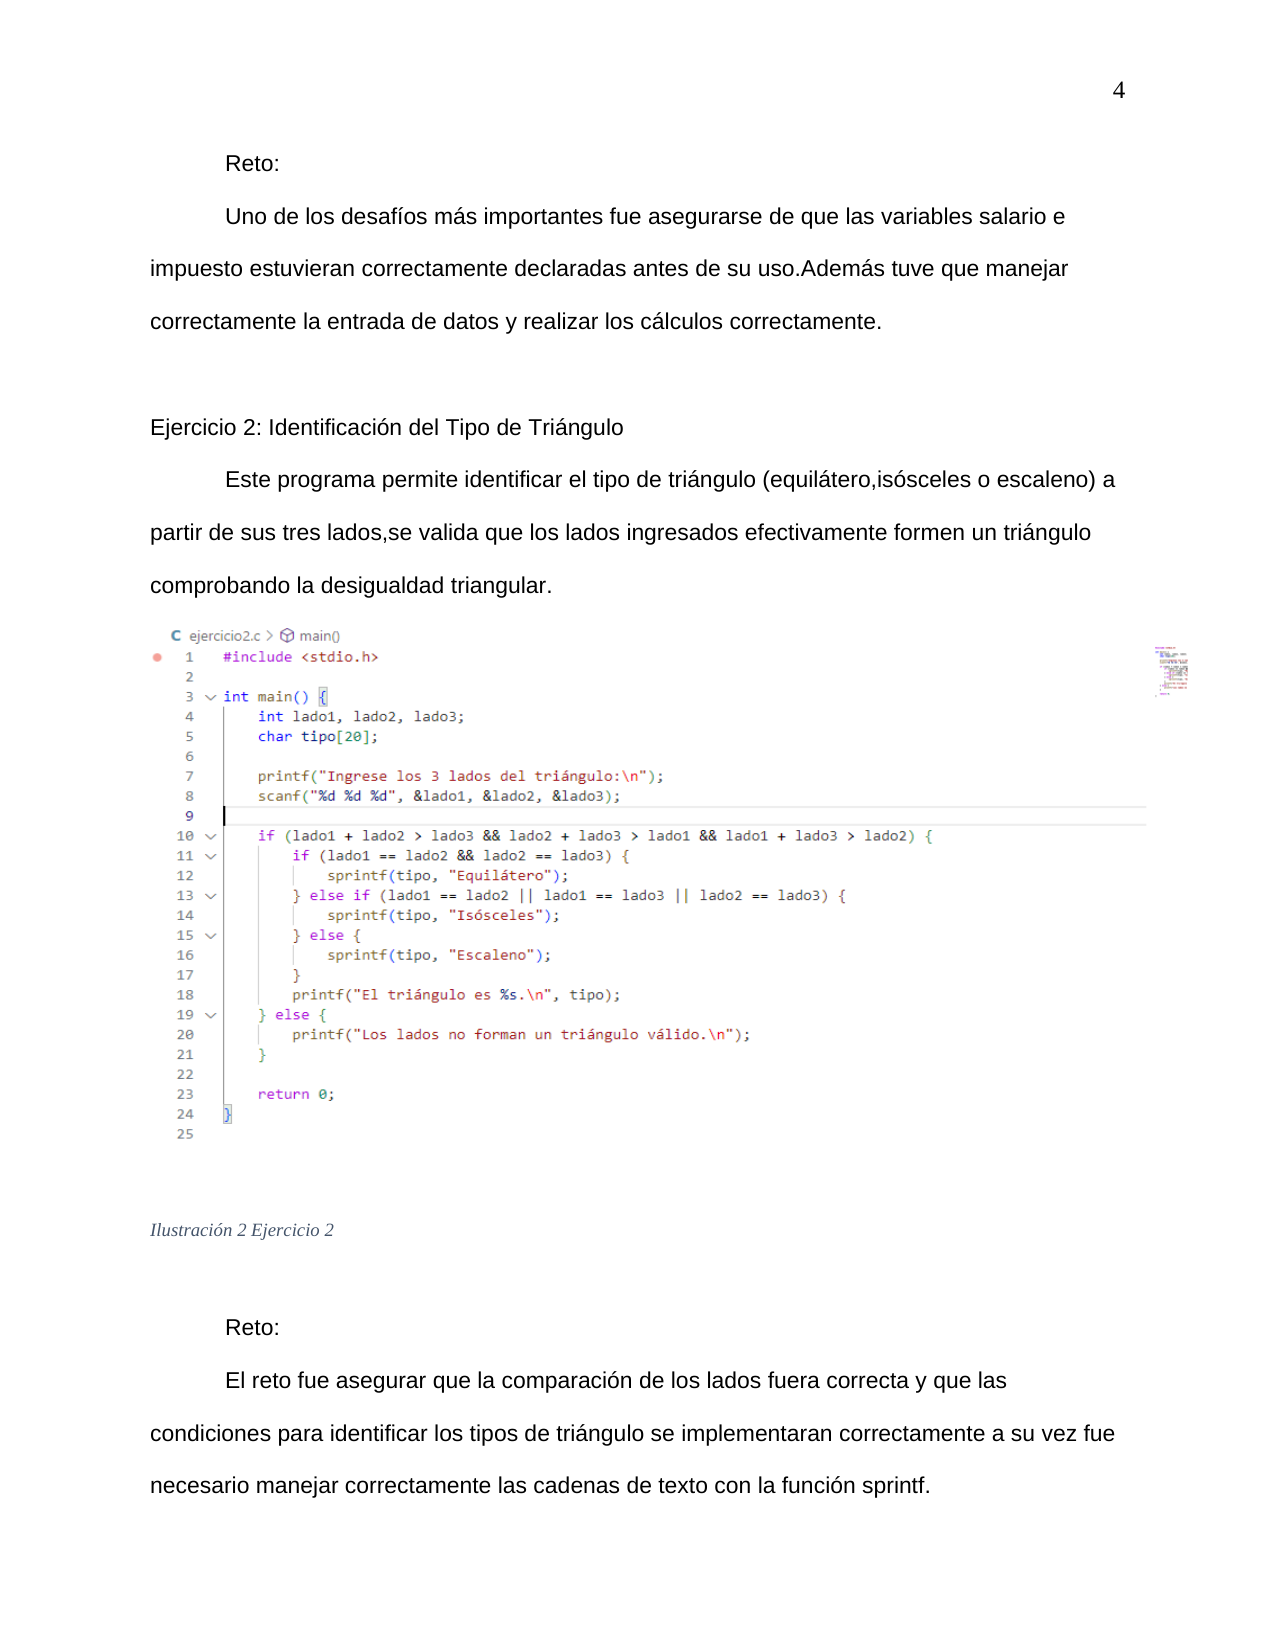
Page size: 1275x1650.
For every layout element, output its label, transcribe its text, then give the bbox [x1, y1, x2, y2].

text El reto fue asegurar que la comparación de los lados fuera correcta y que las condiciones para identificar los tipos de triángulo se implementaran correctamente a su vez fue necesario manejar correctamente las cadenas de texto con la función sprintf. [150, 1367, 1125, 1498]
text Reto: [150, 150, 1125, 176]
text Reto: [150, 1314, 1125, 1340]
text Este programa permite identificar el tipo de triángulo (equilátero,isósceles o escaleno) a partir de sus tres lados,se valida que los lados ingresados efectivamente formen un triángulo comprobando la desigualdad triangular. [150, 466, 1125, 624]
picture [150, 624, 1188, 1193]
text Uno de los desafíos más importantes fue asegurarse de que las variables salario e impuesto estuvieran correctamente declaradas antes de su uso.Además tuve que manejar correctamente la entrada de datos y realizar los cálculos correctamente. [150, 203, 1125, 334]
text Ejercicio 2: Identificación del Tipo de Triángulo [150, 413, 1125, 440]
